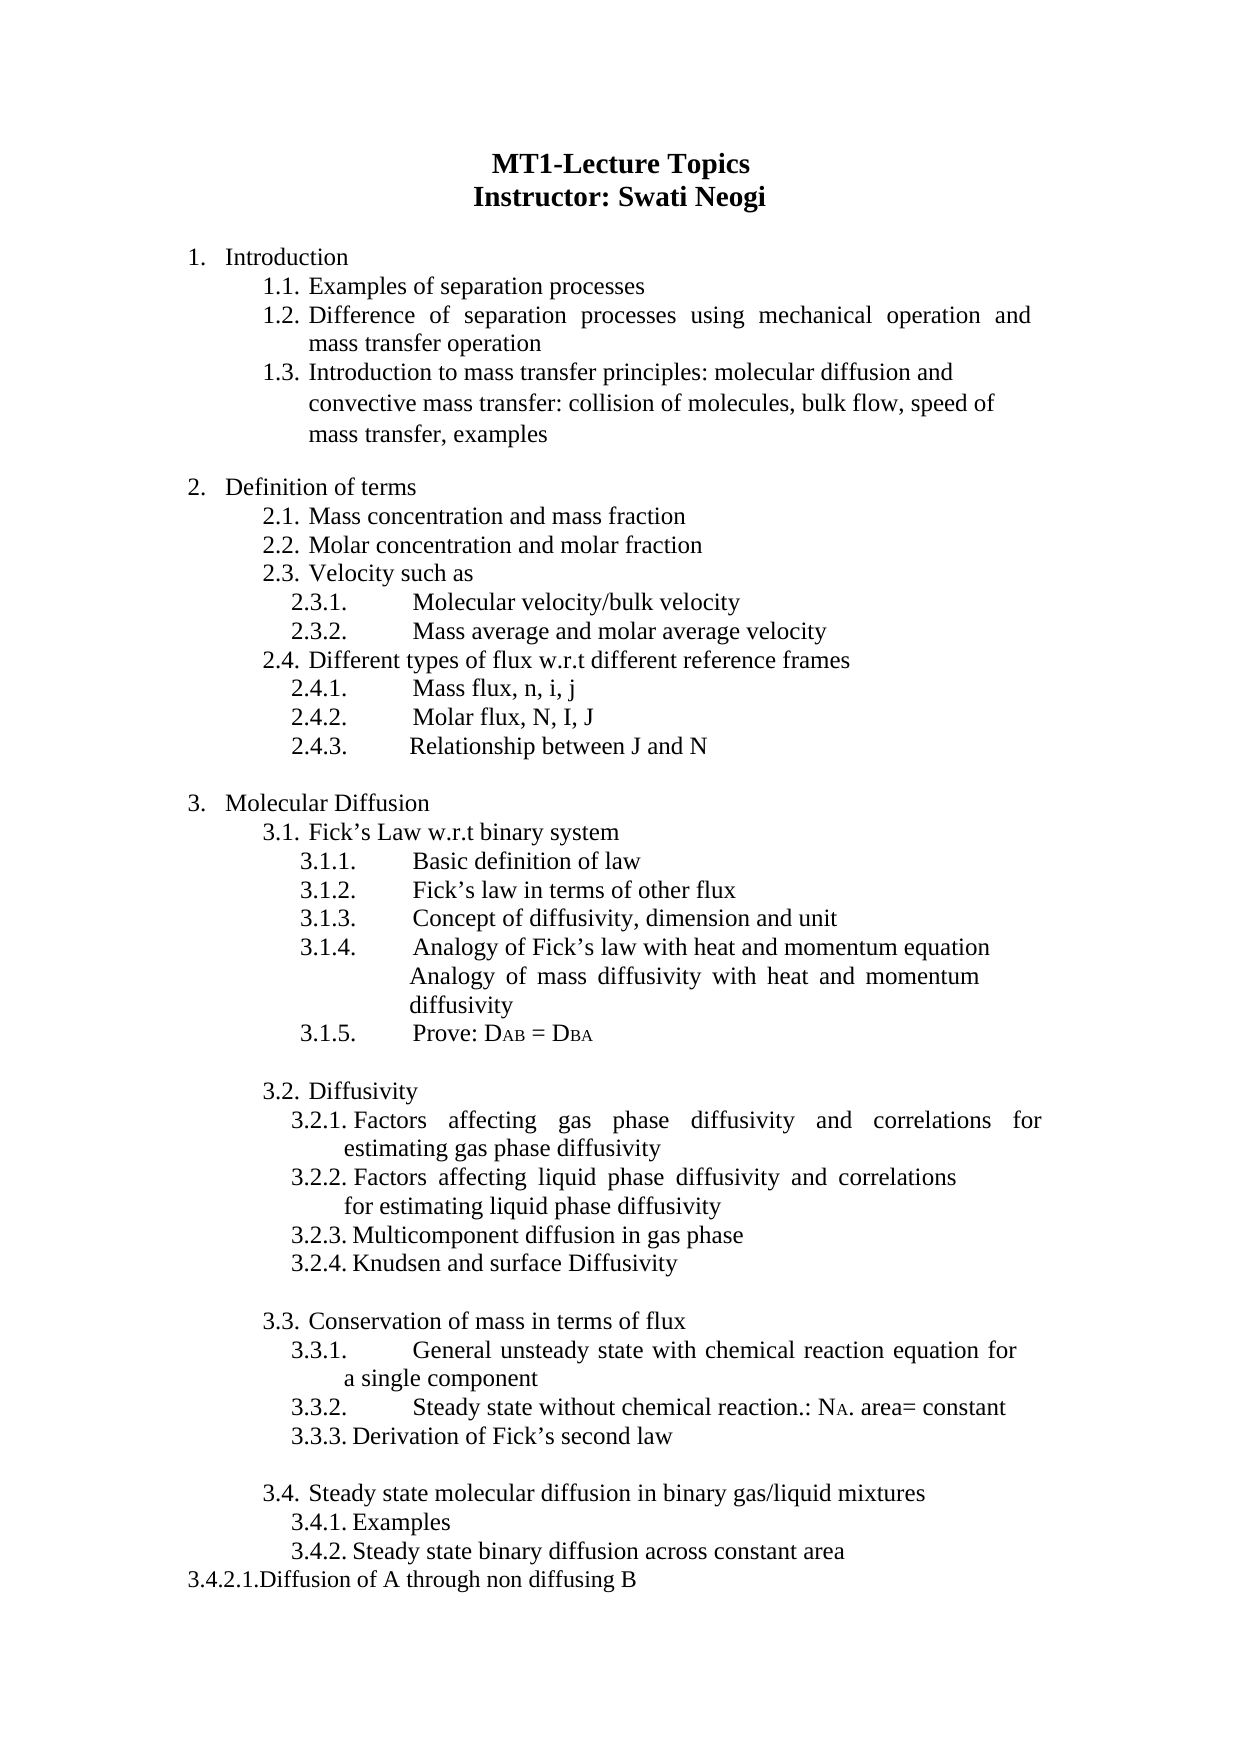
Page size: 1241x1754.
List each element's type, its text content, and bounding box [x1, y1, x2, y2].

list Analogy of Fick’s law with heat and momentum equation [300, 932, 1042, 961]
list Steady state binary diffusion across constant area [291, 1536, 1042, 1565]
list Factors affecting liquid phase diffusivity and correlations for estimating liquid phase diffusivity [291, 1162, 957, 1220]
list Different types of flux w.r.t different reference frames [262, 645, 1042, 673]
list Conservation of mass in terms of flux [262, 1306, 1042, 1335]
list Derivation of Fick’s second law [291, 1421, 1042, 1450]
list Basic definition of law [300, 846, 1042, 875]
list Steady state without chemical reaction.: NA. area= constant [291, 1392, 1042, 1421]
text Analogy of mass diffusivity with heat and momentum diffusivity [409, 961, 980, 1018]
list Difference of separation processes using mechanical operation and mass transfer operation [262, 300, 1032, 357]
list Introduction [187, 242, 1042, 271]
list Molar flux, N, I, J [291, 702, 1042, 731]
list Multicomponent diffusion in gas phase [291, 1220, 1042, 1248]
list Molecular Diffusion [187, 788, 1042, 817]
list Prove: DAB = DBA [300, 1018, 1042, 1047]
list Introduction to mass transfer principles: molecular diffusion and convective mass transfer: collision of molecules, bulk flow, speed of mass transfer, examples [262, 357, 1001, 448]
list Mass flux, n, i, j [291, 673, 1042, 702]
list Molar concentration and molar fraction [262, 530, 1042, 558]
list Relationship between J and N [291, 731, 1042, 760]
list Fick’s Law w.r.t binary system [262, 817, 1042, 846]
list Steady state molecular diffusion in binary gas/liquid mixtures [262, 1478, 1042, 1507]
list Diffusivity [262, 1076, 1042, 1105]
text 3.4.2.1.Diffusion of A through non diffusing B [187, 1565, 1042, 1592]
list Mass concentration and mass fraction [262, 501, 1042, 530]
list Velocity such as [262, 558, 1042, 587]
list Concept of diffusivity, dimension and unit [300, 903, 1042, 932]
list Examples [291, 1507, 1042, 1536]
list Mass average and molar average velocity [291, 616, 1042, 645]
list Factors affecting gas phase diffusivity and correlations for estimating gas phase diffusivity [291, 1105, 1042, 1162]
list Molecular velocity/bulk velocity [291, 587, 1042, 616]
text Instructor: Swati Neogi [473, 179, 1042, 213]
list General unsteady state with chemical reaction equation for a single component [291, 1335, 1017, 1392]
list Knudsen and surface Diffusivity [291, 1248, 1042, 1277]
list Fick’s law in terms of other flux [300, 875, 1042, 903]
list Definition of terms [187, 472, 1042, 501]
list Examples of separation processes [262, 271, 1042, 300]
text MT1-Lecture Topics [492, 146, 1042, 179]
